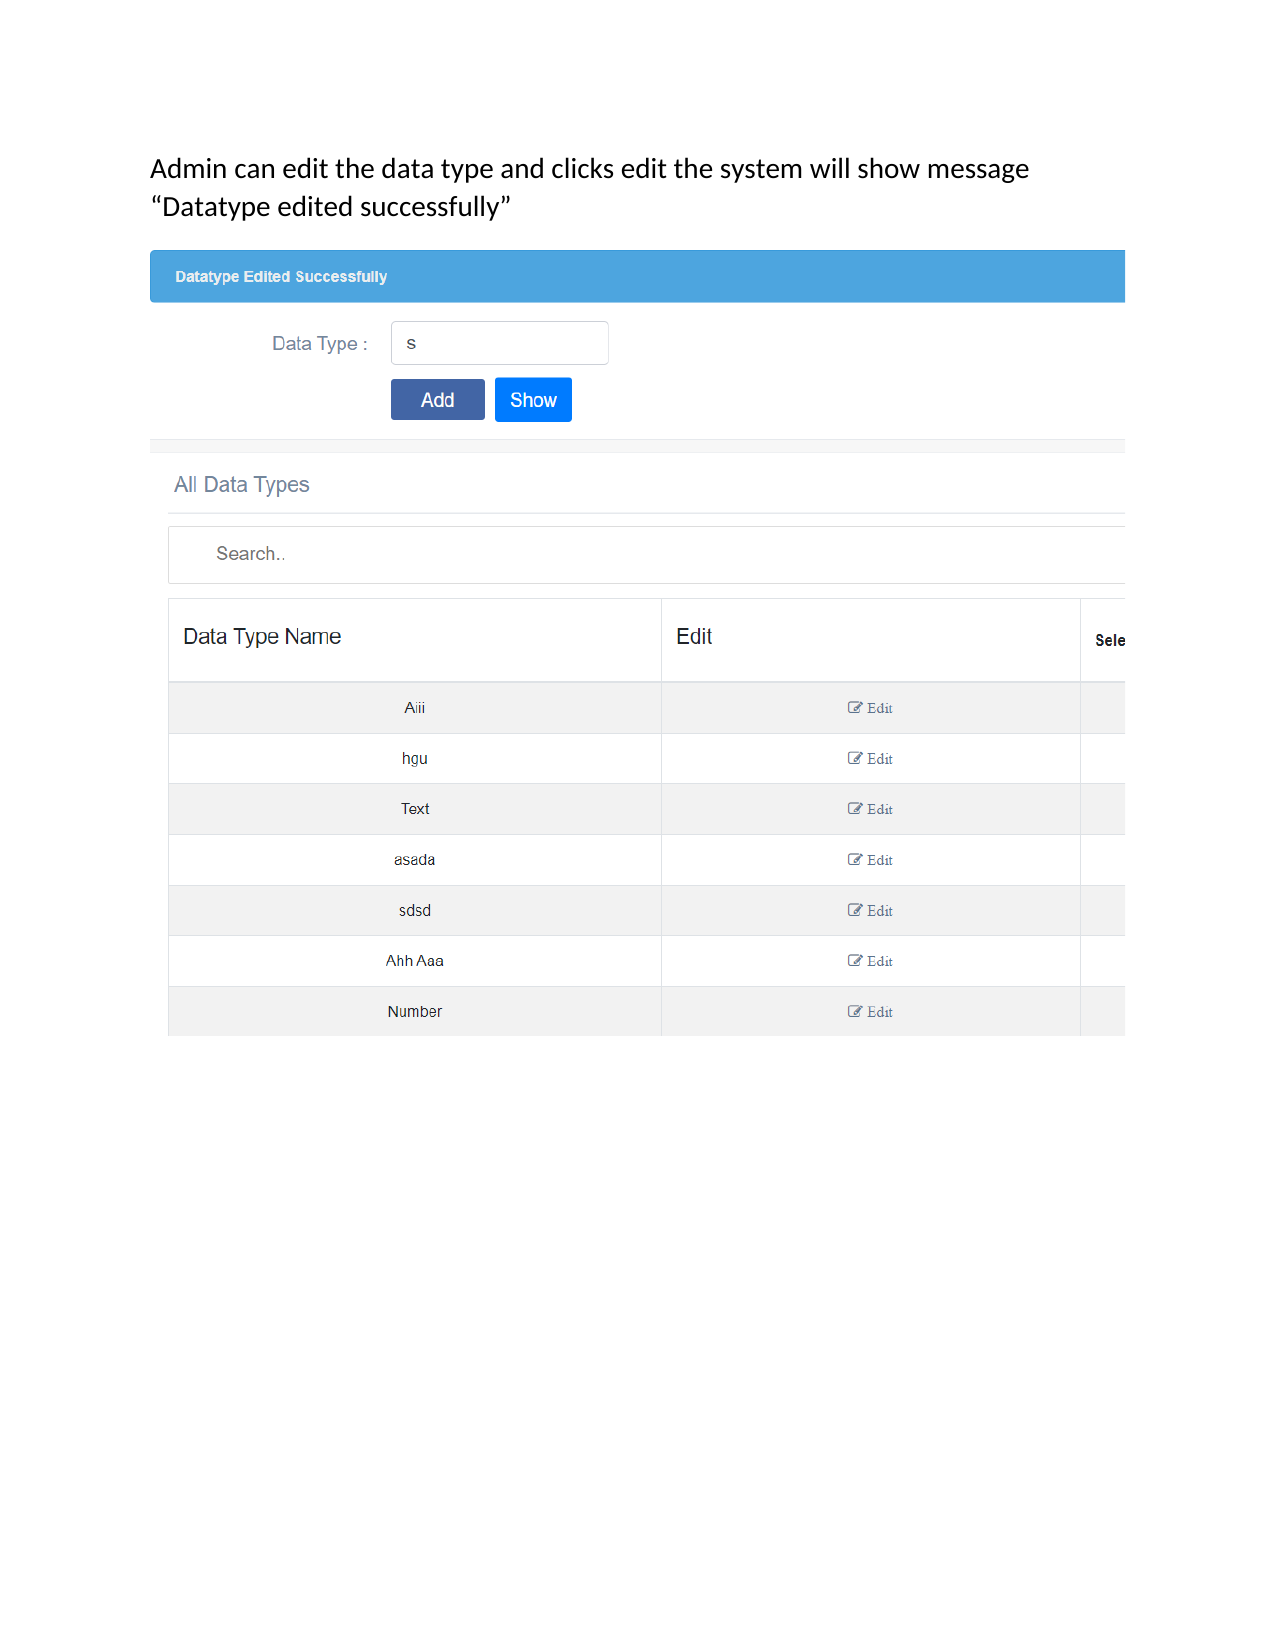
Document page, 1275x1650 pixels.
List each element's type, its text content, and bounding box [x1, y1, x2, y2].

picture [150, 243, 1125, 1036]
text Admin can edit the data type and clicks edit the system will show message “Datatype edited successfully” [150, 150, 1125, 224]
